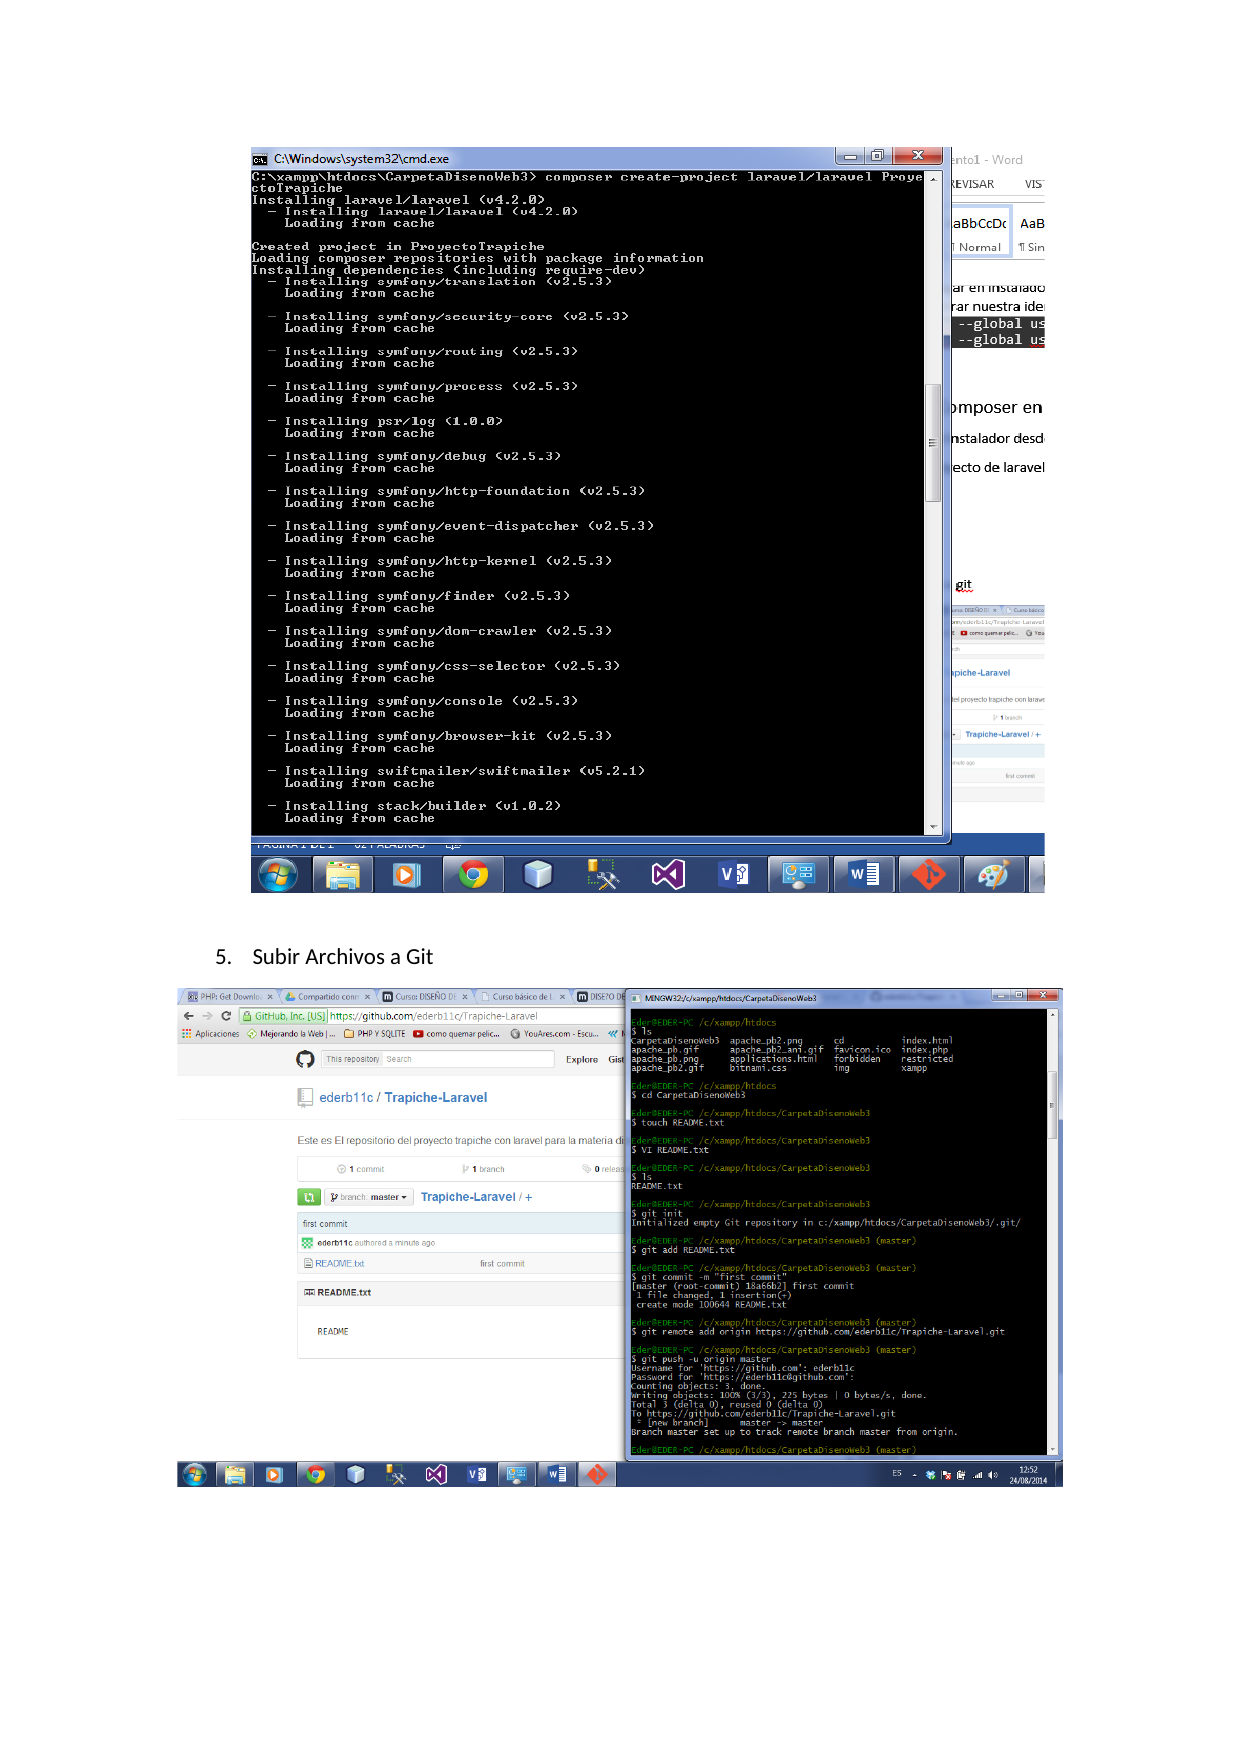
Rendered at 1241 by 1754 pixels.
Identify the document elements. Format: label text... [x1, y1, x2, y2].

picture [177, 988, 1063, 1487]
picture [251, 147, 1045, 893]
list Subir Archivos a Git [215, 942, 1063, 970]
